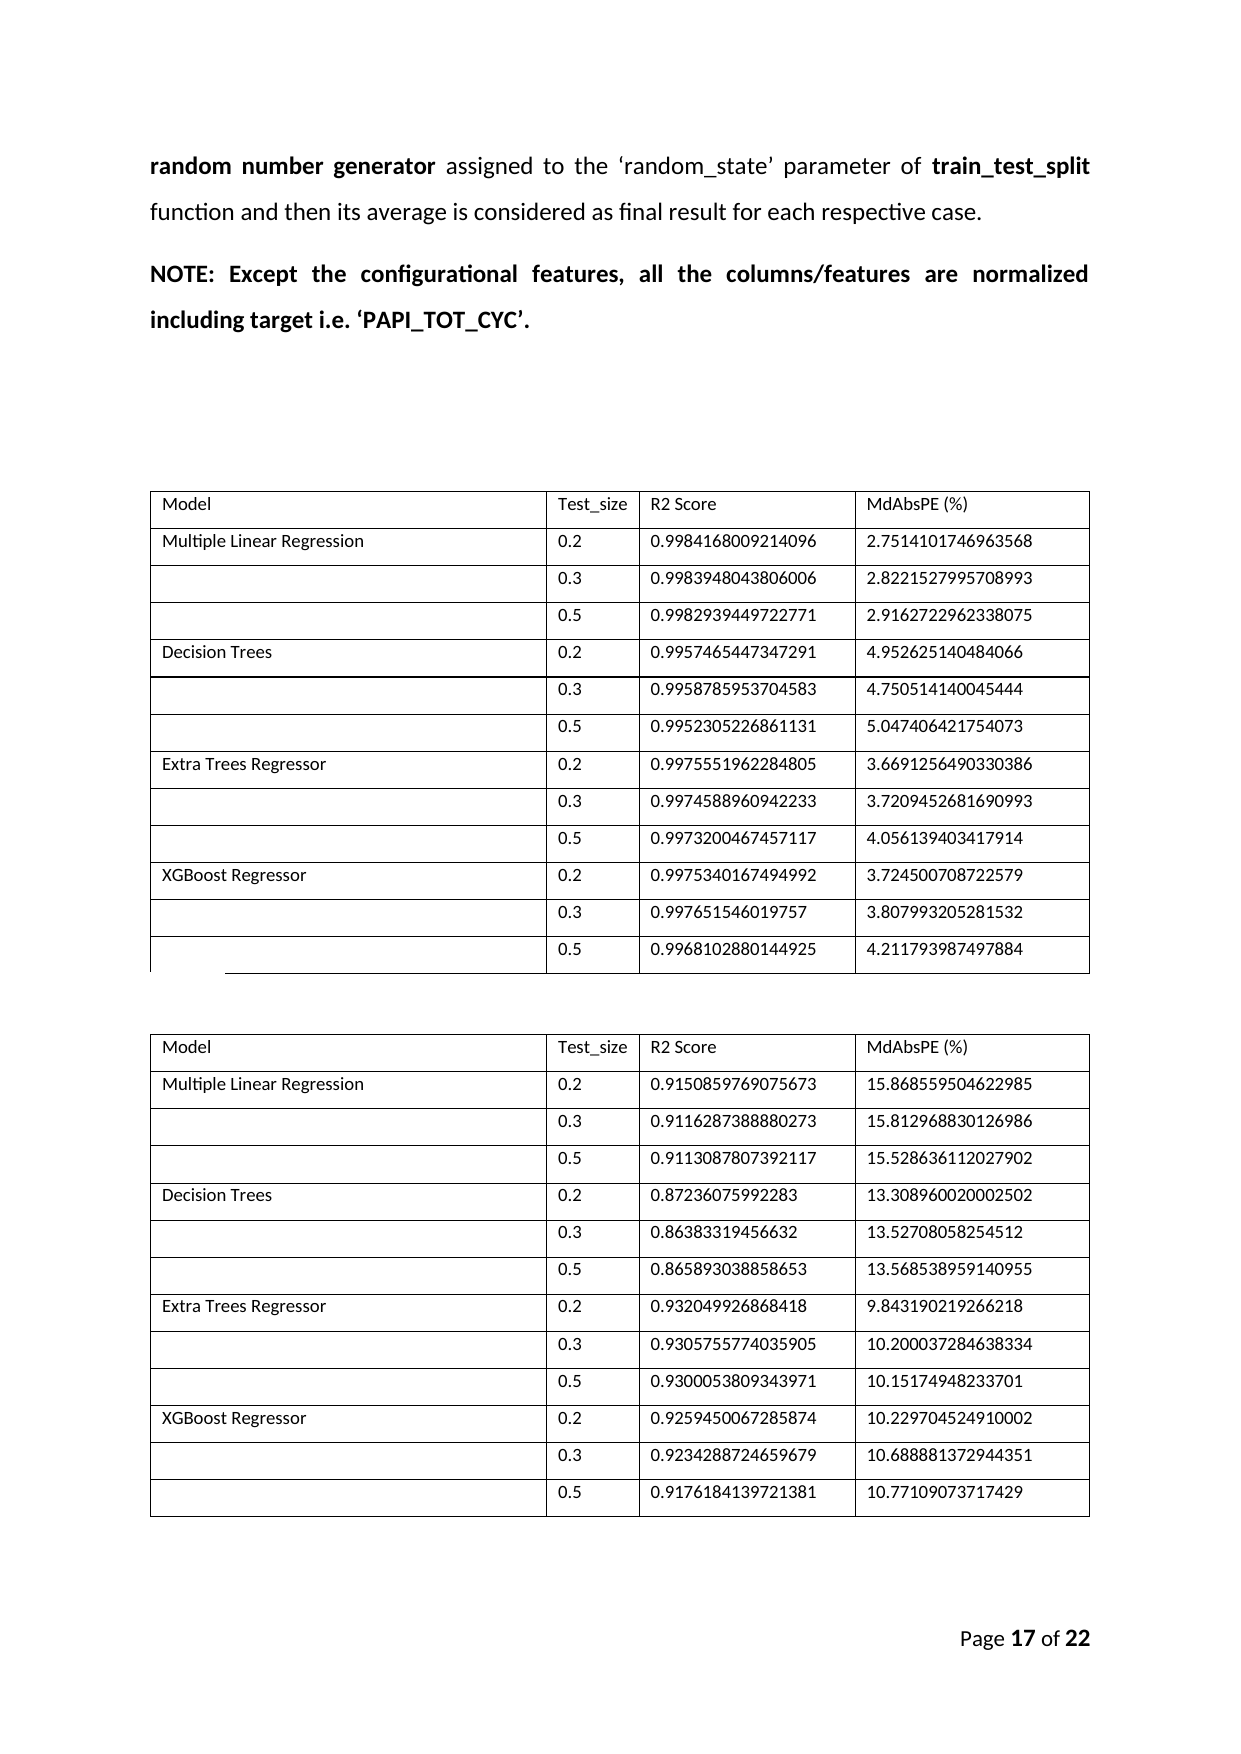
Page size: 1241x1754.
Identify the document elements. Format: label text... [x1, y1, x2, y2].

table_cell [151, 678, 546, 713]
table_header R2 Score [640, 1035, 855, 1071]
table_cell 0.932049926868418 [640, 1295, 855, 1331]
table_cell 3.807993205281532 [856, 900, 1089, 936]
table_cell 0.9975340167494992 [640, 863, 855, 899]
table_cell 0.5 [547, 1146, 639, 1182]
table_cell 15.812968830126986 [856, 1109, 1089, 1145]
table_cell [151, 566, 546, 602]
table_cell 0.9113087807392117 [640, 1146, 855, 1182]
table_cell 3.724500708722579 [856, 863, 1089, 899]
table_cell 10.15174948233701 [856, 1369, 1089, 1405]
table_cell 0.3 [547, 1443, 639, 1479]
table_cell 0.2 [547, 1072, 639, 1108]
text NOTE: Except the configurational features, all the columns/features are normalized including target i.e. ‘PAPI_TOT_CYC’. [150, 289, 1090, 334]
table_cell [151, 937, 546, 973]
table_cell 0.3 [547, 1109, 639, 1145]
table_cell Decision Trees [151, 1184, 546, 1219]
table_cell [151, 1332, 546, 1368]
table_cell 4.056139403417914 [856, 826, 1089, 862]
table_cell 0.9958785953704583 [640, 678, 855, 713]
table_cell 4.750514140045444 [856, 678, 1089, 713]
table_cell 0.5 [547, 715, 639, 751]
table_cell 0.9150859769075673 [640, 1072, 855, 1108]
table_cell 0.3 [547, 1332, 639, 1368]
table_cell XGBoost Regressor [151, 863, 546, 899]
table_cell 0.2 [547, 752, 639, 788]
table_cell [151, 1258, 546, 1294]
table_cell 0.9176184139721381 [640, 1480, 855, 1516]
table_cell 0.9968102880144925 [640, 937, 855, 973]
table_cell 0.9974588960942233 [640, 789, 855, 825]
table_cell Multiple Linear Regression [151, 1072, 546, 1108]
table_cell 13.568538959140955 [856, 1258, 1089, 1294]
table_cell [151, 826, 546, 862]
table_cell 0.9984168009214096 [640, 529, 855, 565]
table_cell 4.952625140484066 [856, 640, 1089, 676]
table_cell 10.77109073717429 [856, 1480, 1089, 1516]
table_cell 0.9957465447347291 [640, 640, 855, 676]
table_cell 0.2 [547, 1184, 639, 1219]
table_cell 0.3 [547, 900, 639, 936]
table_cell 13.52708058254512 [856, 1221, 1089, 1257]
table_cell [151, 1443, 546, 1479]
table_cell 0.9305755774035905 [640, 1332, 855, 1368]
table_cell 10.200037284638334 [856, 1332, 1089, 1368]
table_cell 0.2 [547, 1295, 639, 1331]
table_header Model [151, 492, 546, 528]
table_cell 0.3 [547, 1221, 639, 1257]
table_cell 2.9162722962338075 [856, 603, 1089, 639]
table_cell [151, 715, 546, 751]
table_cell 0.865893038858653 [640, 1258, 855, 1294]
table_cell 0.997651546019757 [640, 900, 855, 936]
table_cell 0.9234288724659679 [640, 1443, 855, 1479]
table_header MdAbsPE (%) [856, 492, 1089, 528]
table_cell [151, 603, 546, 639]
table_cell Extra Trees Regressor [151, 752, 546, 788]
table_cell XGBoost Regressor [151, 1406, 546, 1442]
table_cell 9.843190219266218 [856, 1295, 1089, 1331]
table_cell 3.7209452681690993 [856, 789, 1089, 825]
table_cell 0.5 [547, 1258, 639, 1294]
table_cell 10.688881372944351 [856, 1443, 1089, 1479]
table_cell 2.8221527995708993 [856, 566, 1089, 602]
table_cell 0.9259450067285874 [640, 1406, 855, 1442]
table_header MdAbsPE (%) [856, 1035, 1089, 1071]
table_cell 15.528636112027902 [856, 1146, 1089, 1182]
table_cell 0.5 [547, 937, 639, 973]
table_cell 4.211793987497884 [856, 937, 1089, 973]
table_cell 0.9300053809343971 [640, 1369, 855, 1405]
table_cell 0.2 [547, 640, 639, 676]
table_cell Multiple Linear Regression [151, 529, 546, 565]
table_header R2 Score [640, 492, 855, 528]
table_cell 10.229704524910002 [856, 1406, 1089, 1442]
table_cell Decision Trees [151, 640, 546, 676]
table_cell 0.5 [547, 1480, 639, 1516]
table_cell 0.9116287388880273 [640, 1109, 855, 1145]
table_cell 5.047406421754073 [856, 715, 1089, 751]
table_cell 0.5 [547, 1369, 639, 1405]
table_cell 0.5 [547, 603, 639, 639]
table_cell 15.868559504622985 [856, 1072, 1089, 1108]
table_header Model [151, 1035, 546, 1071]
table_cell 0.2 [547, 863, 639, 899]
table_cell 0.2 [547, 529, 639, 565]
table_cell 2.7514101746963568 [856, 529, 1089, 565]
table_cell [151, 789, 546, 825]
table_cell 0.3 [547, 789, 639, 825]
table_header Test_size [547, 1035, 639, 1071]
table_cell [151, 1369, 546, 1405]
table_cell 0.5 [547, 826, 639, 862]
table_cell 0.3 [547, 566, 639, 602]
table_cell 13.308960020002502 [856, 1184, 1089, 1219]
table_cell [151, 1480, 546, 1516]
table_cell 0.2 [547, 1406, 639, 1442]
table_cell 0.9983948043806006 [640, 566, 855, 602]
table_cell 3.6691256490330386 [856, 752, 1089, 788]
table_cell 0.9952305226861131 [640, 715, 855, 751]
table_cell 0.3 [547, 678, 639, 713]
table_cell [151, 1109, 546, 1145]
table_cell 0.9973200467457117 [640, 826, 855, 862]
table_cell [151, 1221, 546, 1257]
table_header Test_size [547, 492, 639, 528]
table_cell Extra Trees Regressor [151, 1295, 546, 1331]
table_cell 0.9982939449722771 [640, 603, 855, 639]
table_cell 0.9975551962284805 [640, 752, 855, 788]
table_cell [151, 900, 546, 936]
table_cell [151, 1146, 546, 1182]
table_cell 0.86383319456632 [640, 1221, 855, 1257]
table_cell 0.87236075992283 [640, 1184, 855, 1219]
